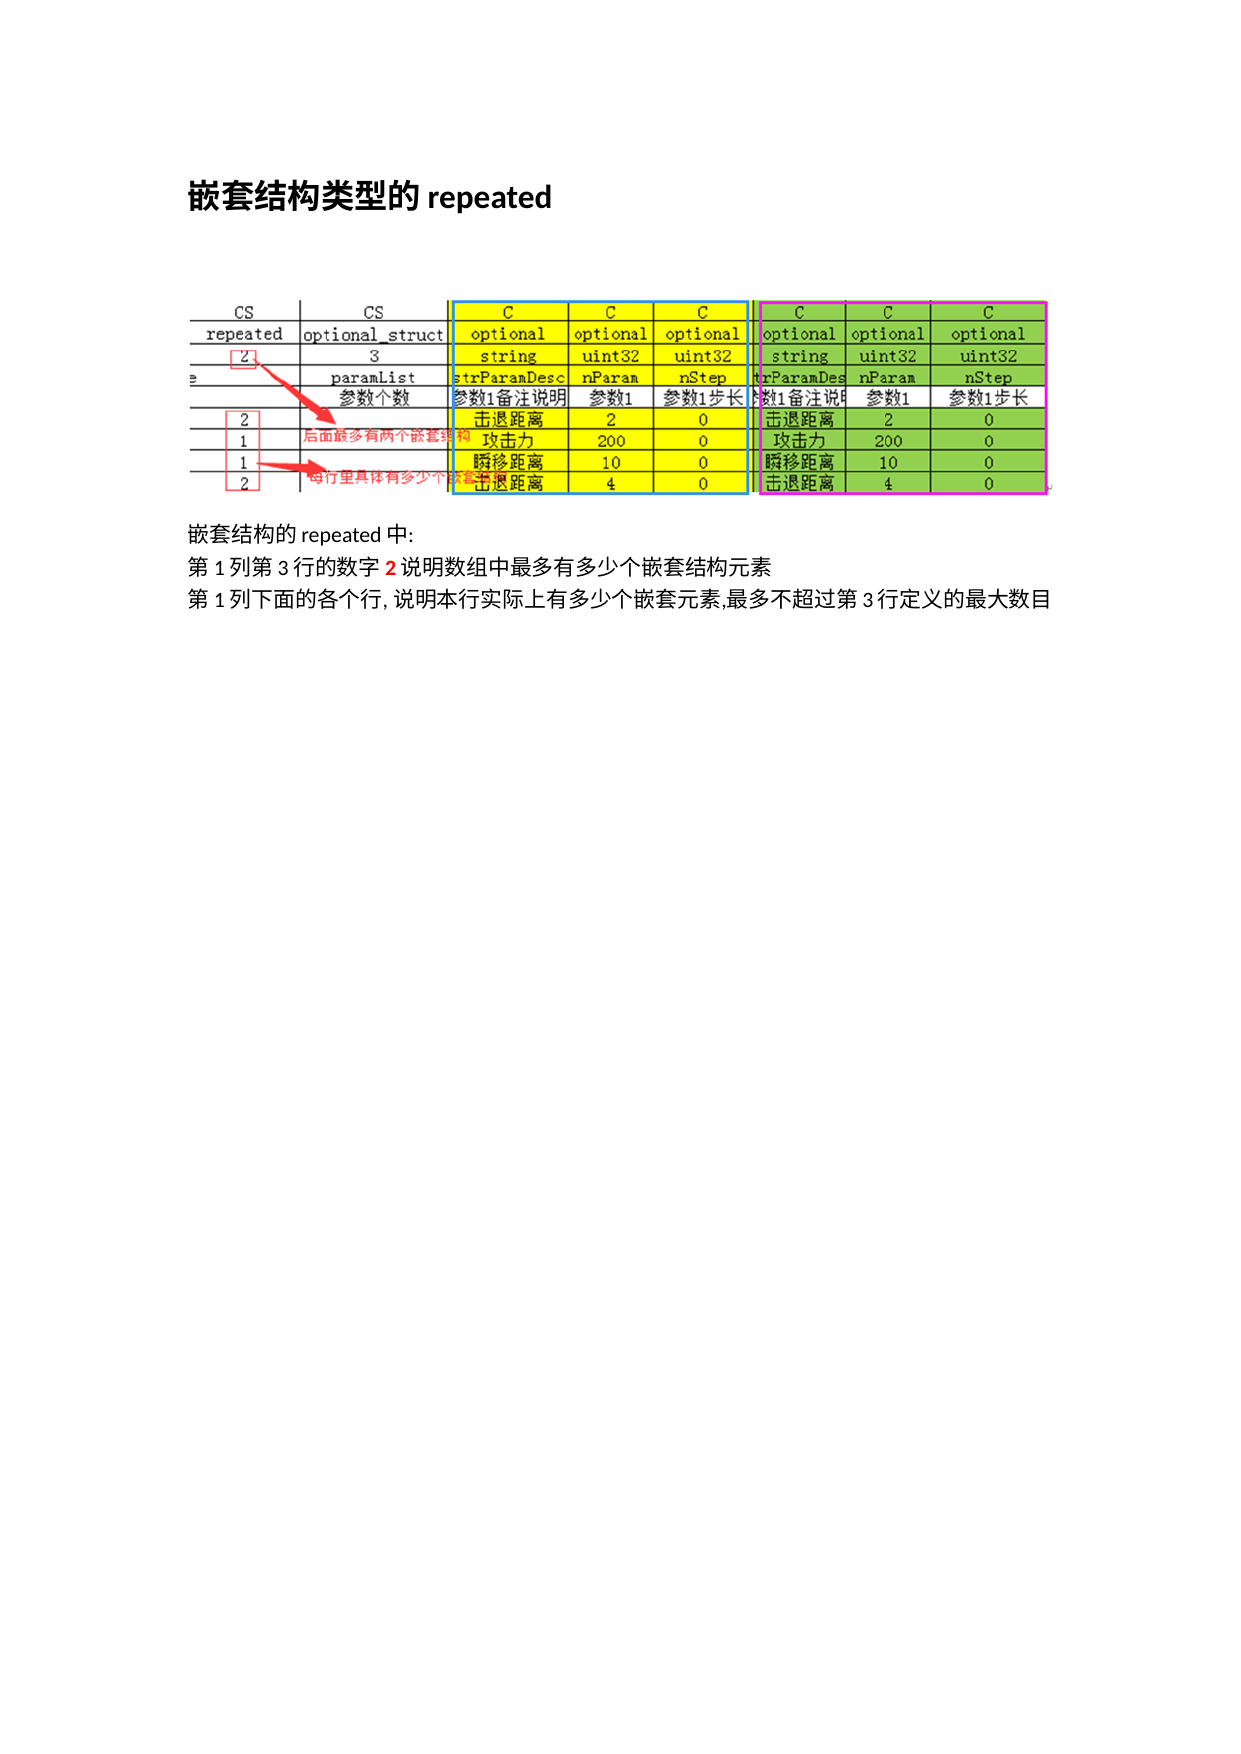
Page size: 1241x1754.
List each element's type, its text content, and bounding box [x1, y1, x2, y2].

subtitle 嵌套结构类型的repeated [187, 162, 1053, 227]
picture [187, 289, 1053, 503]
text 第1列第3行的数字2说明数组中最多有多少个嵌套结构元素 [187, 549, 1053, 582]
text 第1列下面的各个行, 说明本行实际上有多少个嵌套元素,最多不超过第3行定义的最大数目 [187, 582, 1053, 614]
text 嵌套结构的repeated中: [187, 517, 1053, 549]
